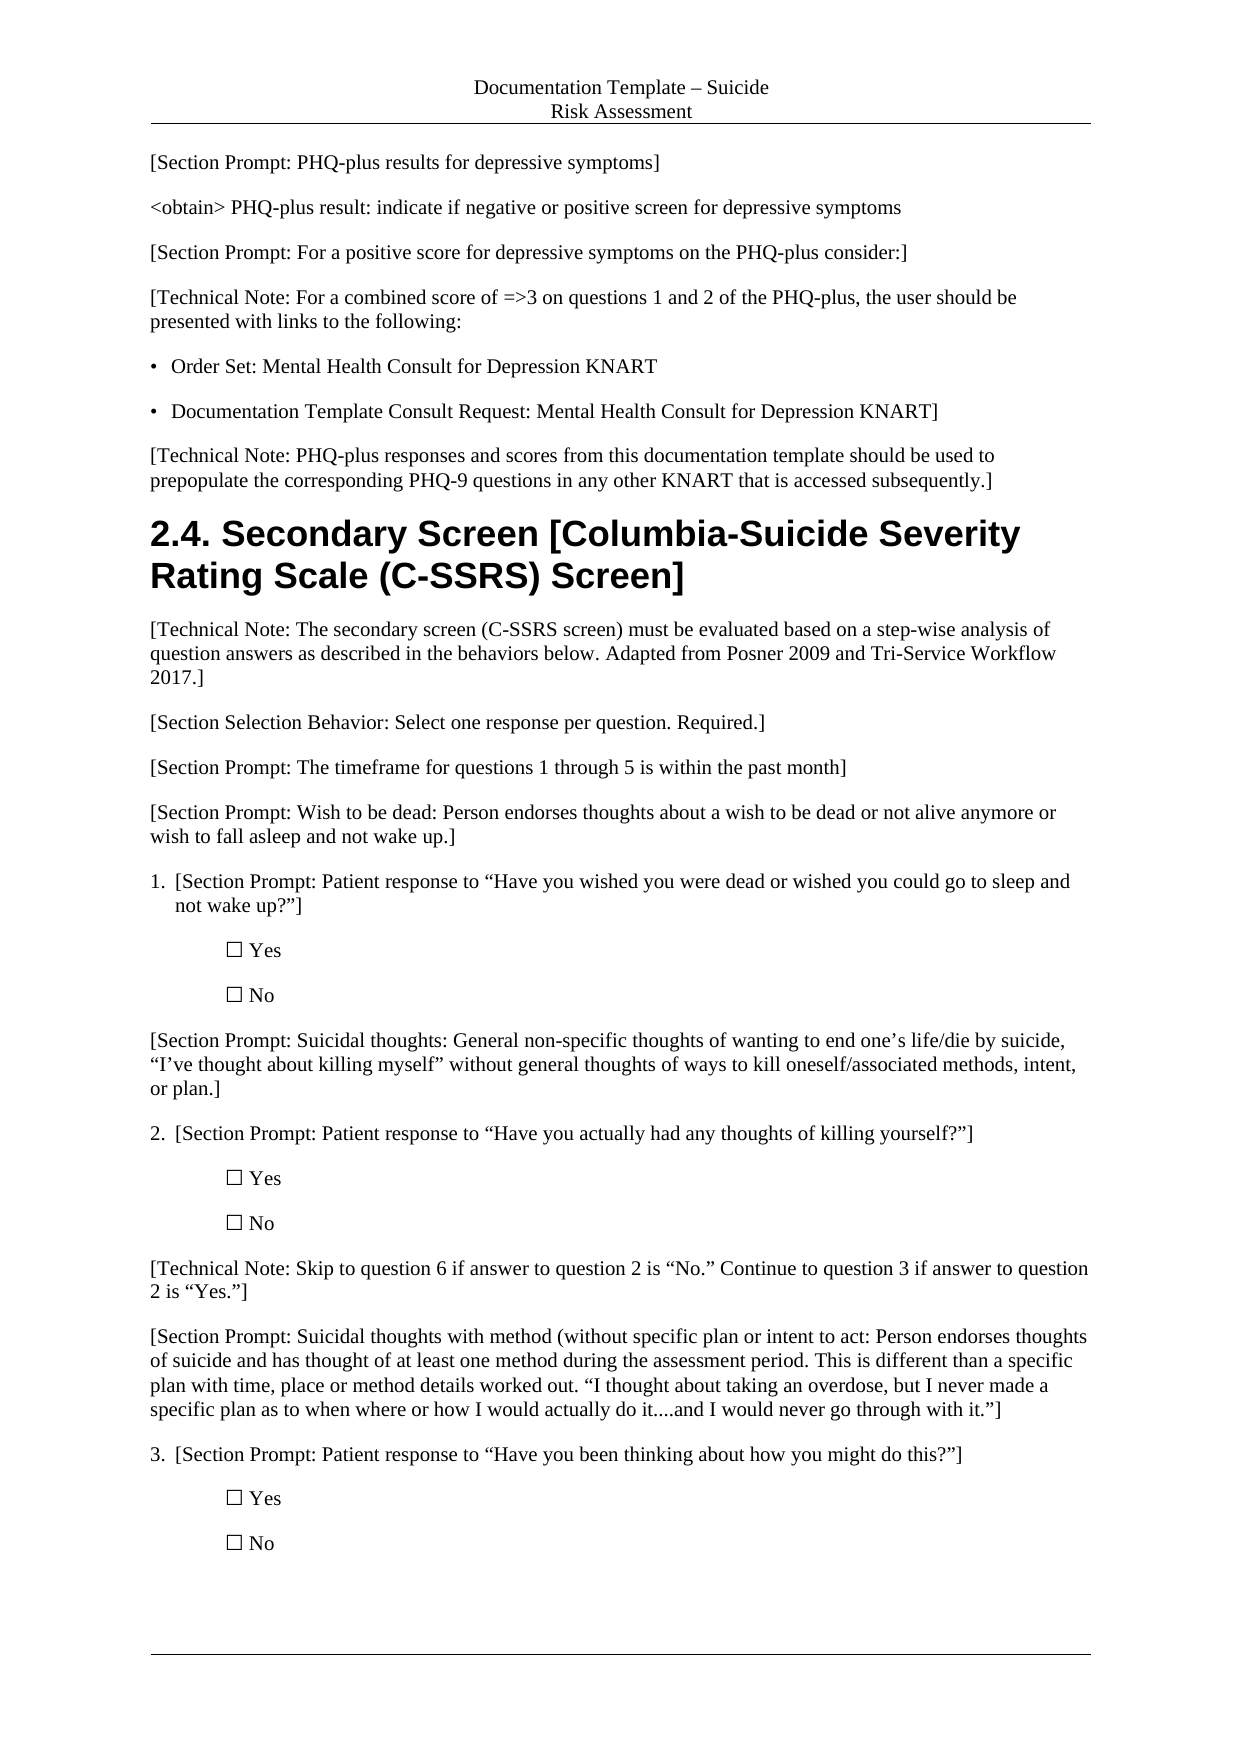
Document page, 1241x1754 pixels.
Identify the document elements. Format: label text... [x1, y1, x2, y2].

text [Technical Note: The secondary screen (C-SSRS screen) must be evaluated based on a step-wise analysis of question answers as described in the behaviors below. Adapted from Posner 2009 and Tri-Service Workflow 2017.] [150, 617, 1090, 689]
text [Section Prompt: PHQ-plus results for depressive symptoms] [150, 150, 1090, 174]
text [Section Prompt: For a positive score for depressive symptoms on the PHQ-plus consider:] [150, 240, 1090, 264]
text ☐ Yes [225, 1486, 1015, 1510]
text [Technical Note: PHQ-plus responses and scores from this documentation template should be used to prepopulate the corresponding PHQ-9 questions in any other KNART that is accessed subsequently.] [150, 443, 1090, 492]
text [Section Selection Behavior: Select one response per question. Required.] [150, 710, 1090, 734]
text ☐ Yes [225, 938, 1015, 962]
list [Section Prompt: Patient response to “Have you wished you were dead or wished you could go to sleep and not wake up?”] [150, 869, 1090, 917]
text ☐ No [225, 1531, 1015, 1555]
text [Section Prompt: Suicidal thoughts: General non-specific thoughts of wanting to end one’s life/die by suicide, “I’ve thought about killing myself” without general thoughts of ways to kill oneself/associated methods, intent, or plan.] [150, 1028, 1090, 1100]
text ☐ No [225, 1211, 1015, 1234]
text ☐ No [225, 983, 1015, 1007]
text [Technical Note: For a combined score of =>3 on questions 1 and 2 of the PHQ-plus, the user should be presented with links to the following: [150, 285, 1090, 333]
list Order Set: Mental Health Consult for Depression KNART [150, 354, 1090, 378]
text ☐ Yes [225, 1166, 1015, 1190]
text <obtain> PHQ-plus result: indicate if negative or positive screen for depressive symptoms [150, 195, 1090, 219]
text [Section Prompt: Suicidal thoughts with method (without specific plan or intent to act: Person endorses thoughts of suicide and has thought of at least one method during the assessment period. This is different than a specific plan with time, place or method details worked out. “I thought about taking an overdose, but I never made a specific plan as to when where or how I would actually do it....and I would never go through with it.”] [150, 1324, 1090, 1421]
text [Technical Note: Skip to question 6 if answer to question 2 is “No.” Continue to question 3 if answer to question 2 is “Yes.”] [150, 1255, 1090, 1303]
text [Section Prompt: Wish to be dead: Person endorses thoughts about a wish to be dead or not alive anymore or wish to fall asleep and not wake up.] [150, 800, 1090, 848]
text [Section Prompt: The timeframe for questions 1 through 5 is within the past month] [150, 755, 1090, 779]
text 2.4. Secondary Screen [Columbia-Suicide Severity Rating Scale (C-SSRS) Screen] [150, 512, 1090, 596]
text 2. [Section Prompt: Patient response to “Have you actually had any thoughts of killing yourself?”] [150, 1121, 1090, 1145]
list Documentation Template Consult Request: Mental Health Consult for Depression KNART] [150, 398, 1090, 423]
text 3. [Section Prompt: Patient response to “Have you been thinking about how you might do this?”] [150, 1441, 1090, 1466]
